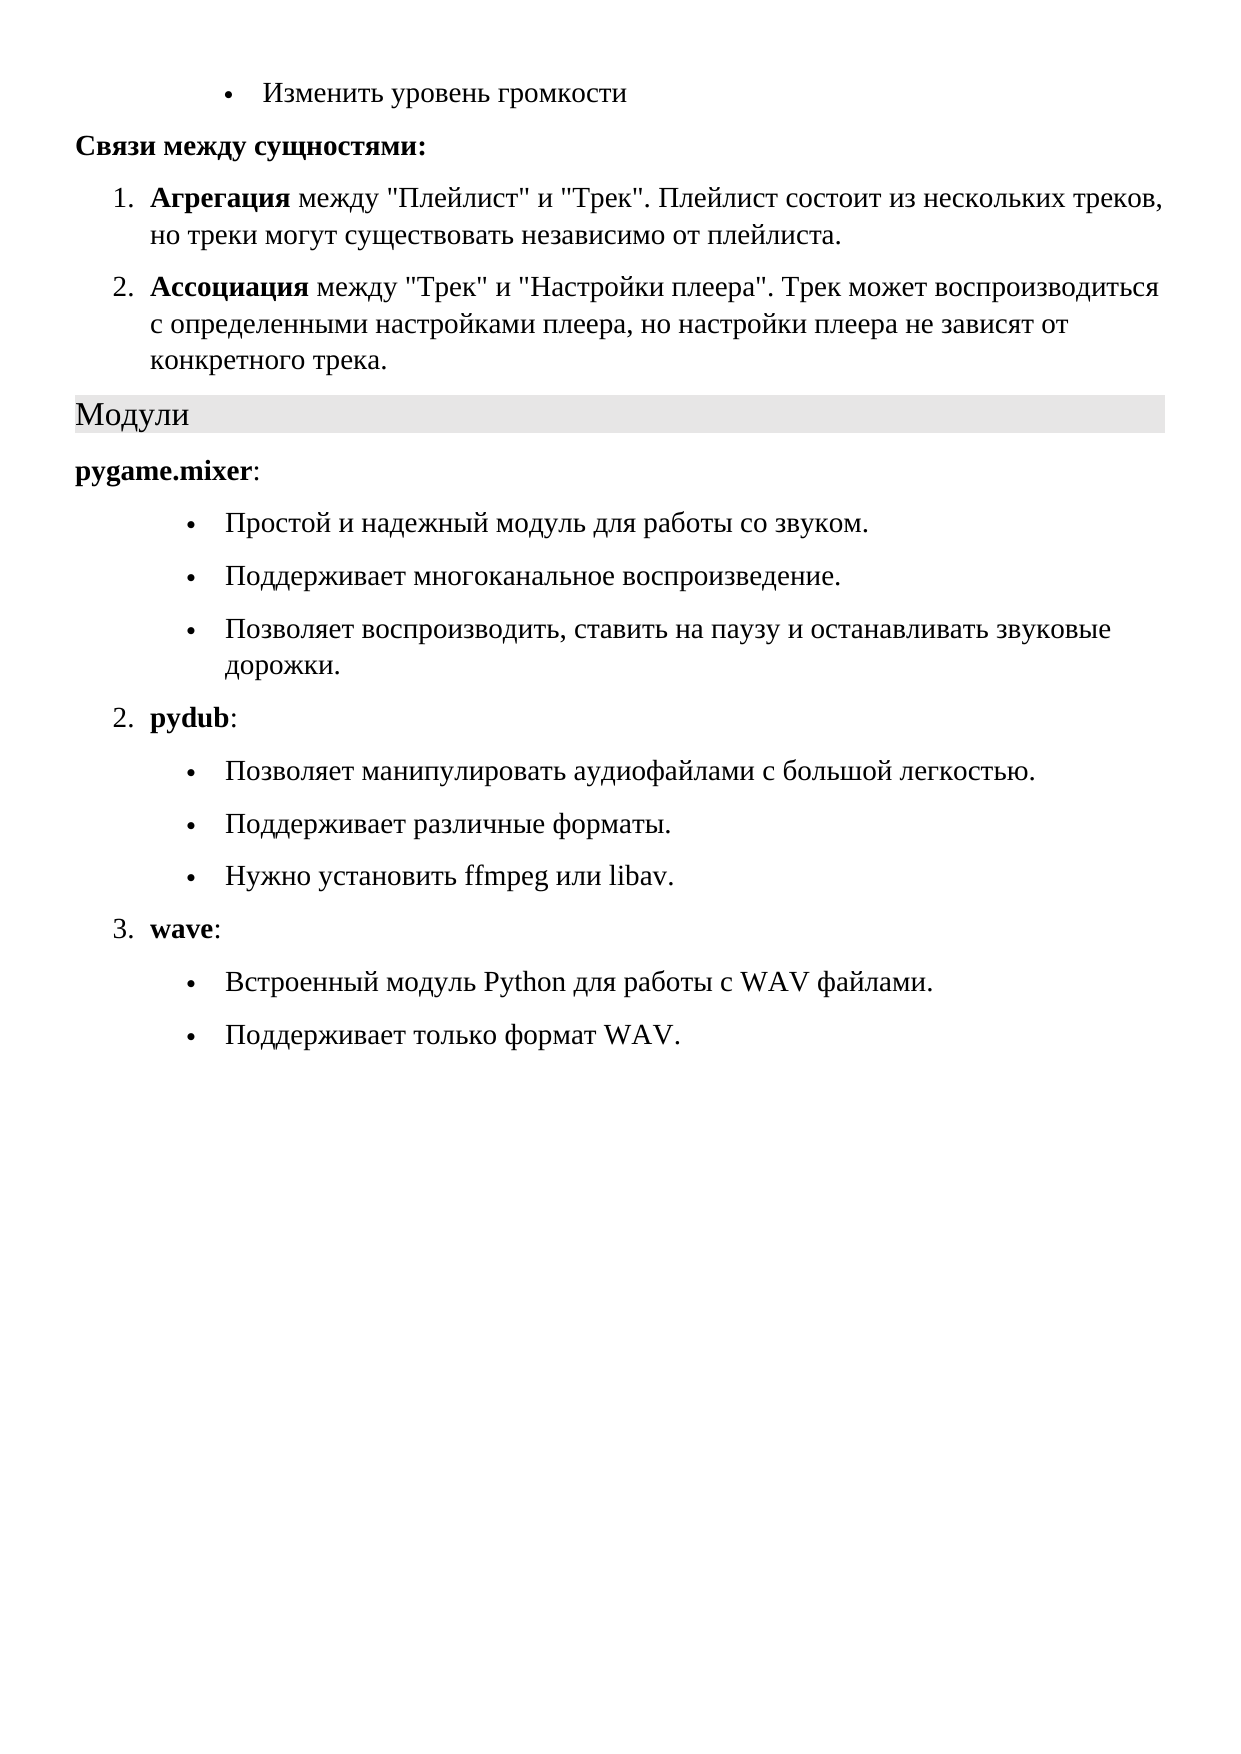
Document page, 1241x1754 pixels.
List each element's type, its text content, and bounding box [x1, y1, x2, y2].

list Поддерживает различные форматы. [187, 806, 1165, 839]
list Простой и надежный модуль для работы со звуком. [187, 506, 1165, 539]
list Позволяет манипулировать аудиофайлами с большой легкостью. [187, 753, 1165, 786]
text pygame.mixer: [75, 453, 1165, 486]
list wave: [112, 911, 1165, 945]
text Модули [75, 395, 1165, 433]
list Позволяет воспроизводить, ставить на паузу и останавливать звуковые дорожки. [187, 611, 1165, 681]
list Изменить уровень громкости [225, 75, 1165, 108]
list Нужно установить ffmpeg или libav. [187, 858, 1165, 892]
list Поддерживает только формат WAV. [187, 1017, 1165, 1051]
list Агрегация между "Плейлист" и "Трек". Плейлист состоит из нескольких треков, но треки могут существовать независимо от плейлиста. [112, 181, 1165, 250]
list Встроенный модуль Python для работы с WAV файлами. [187, 964, 1165, 998]
list Ассоциация между "Трек" и "Настройки плеера". Трек может воспроизводиться с определенными настройками плеера, но настройки плеера не зависят от конкретного трека. [112, 269, 1165, 375]
list Поддерживает многоканальное воспроизведение. [187, 558, 1165, 592]
text Связи между сущностями: [75, 128, 1165, 161]
list pydub: [112, 700, 1165, 734]
